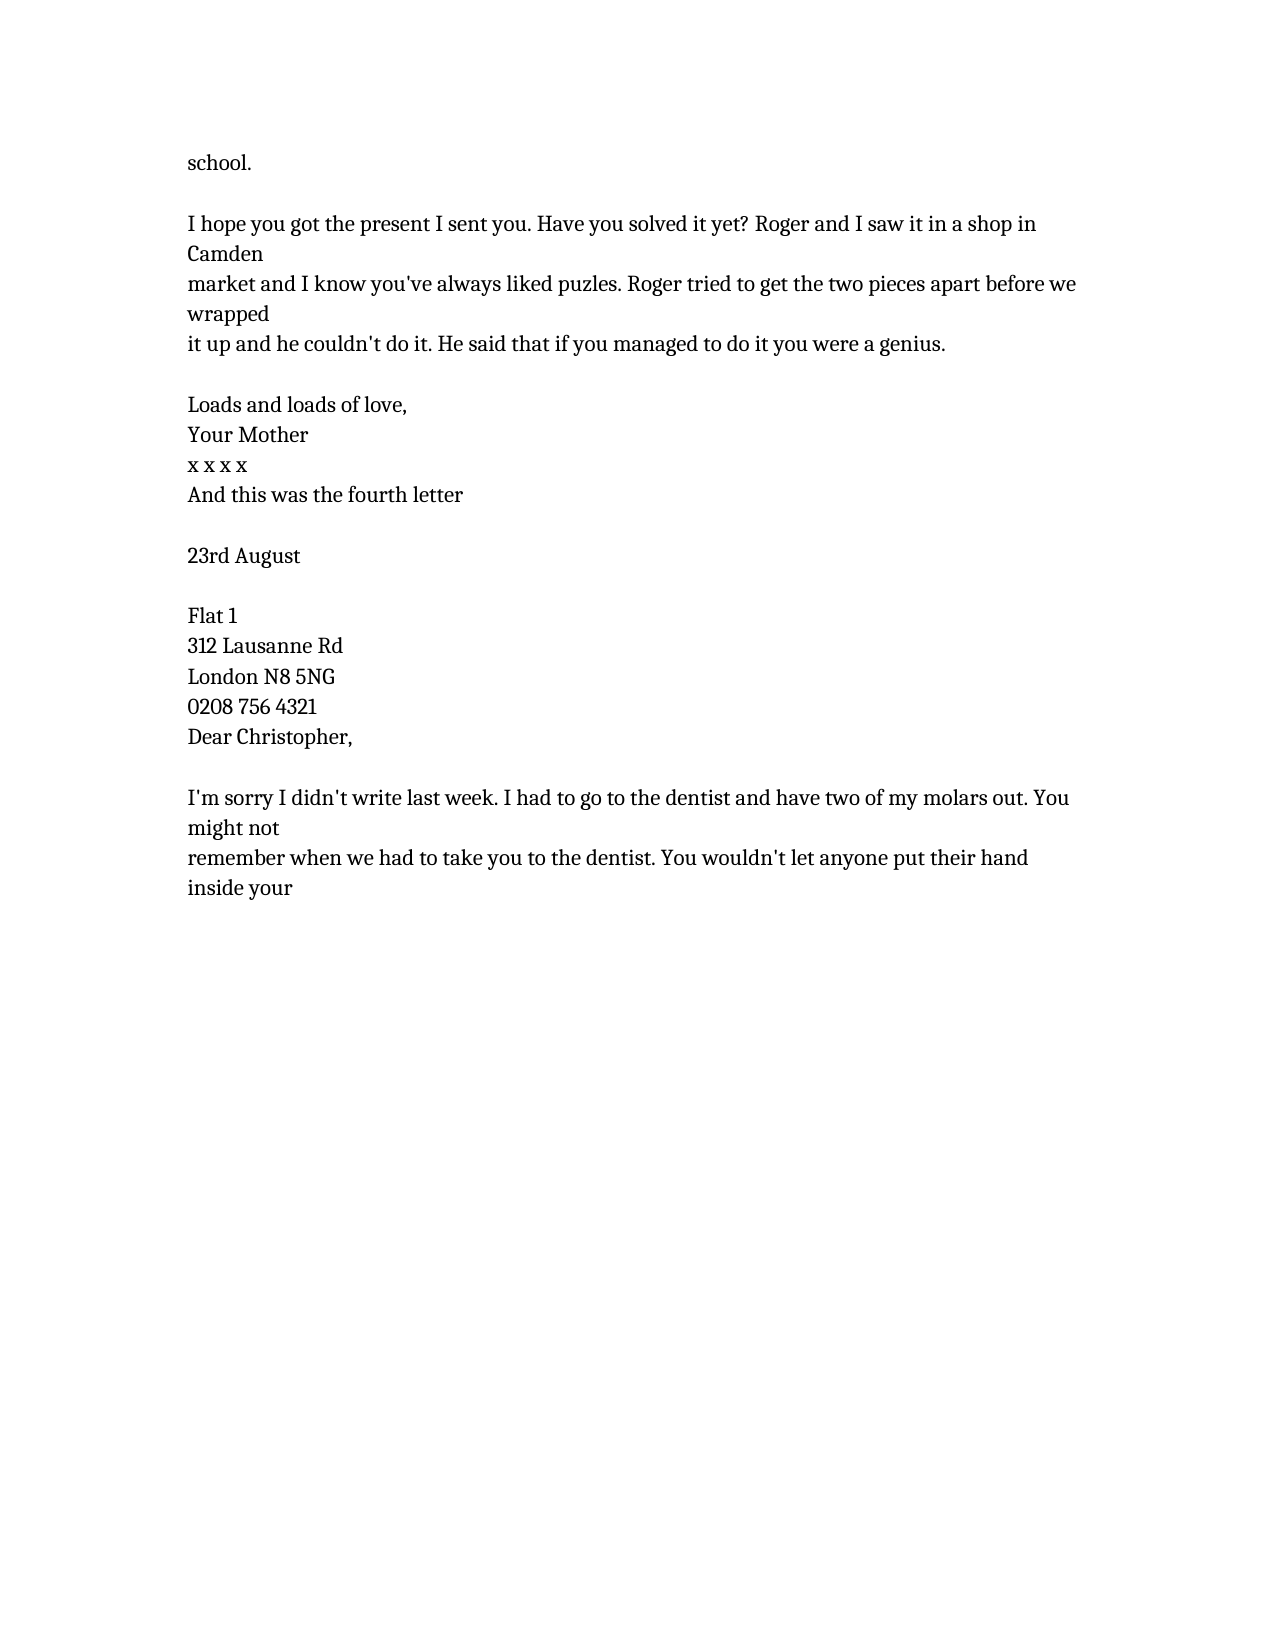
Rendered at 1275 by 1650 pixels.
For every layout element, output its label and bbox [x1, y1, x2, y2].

text [187, 150, 1087, 901]
